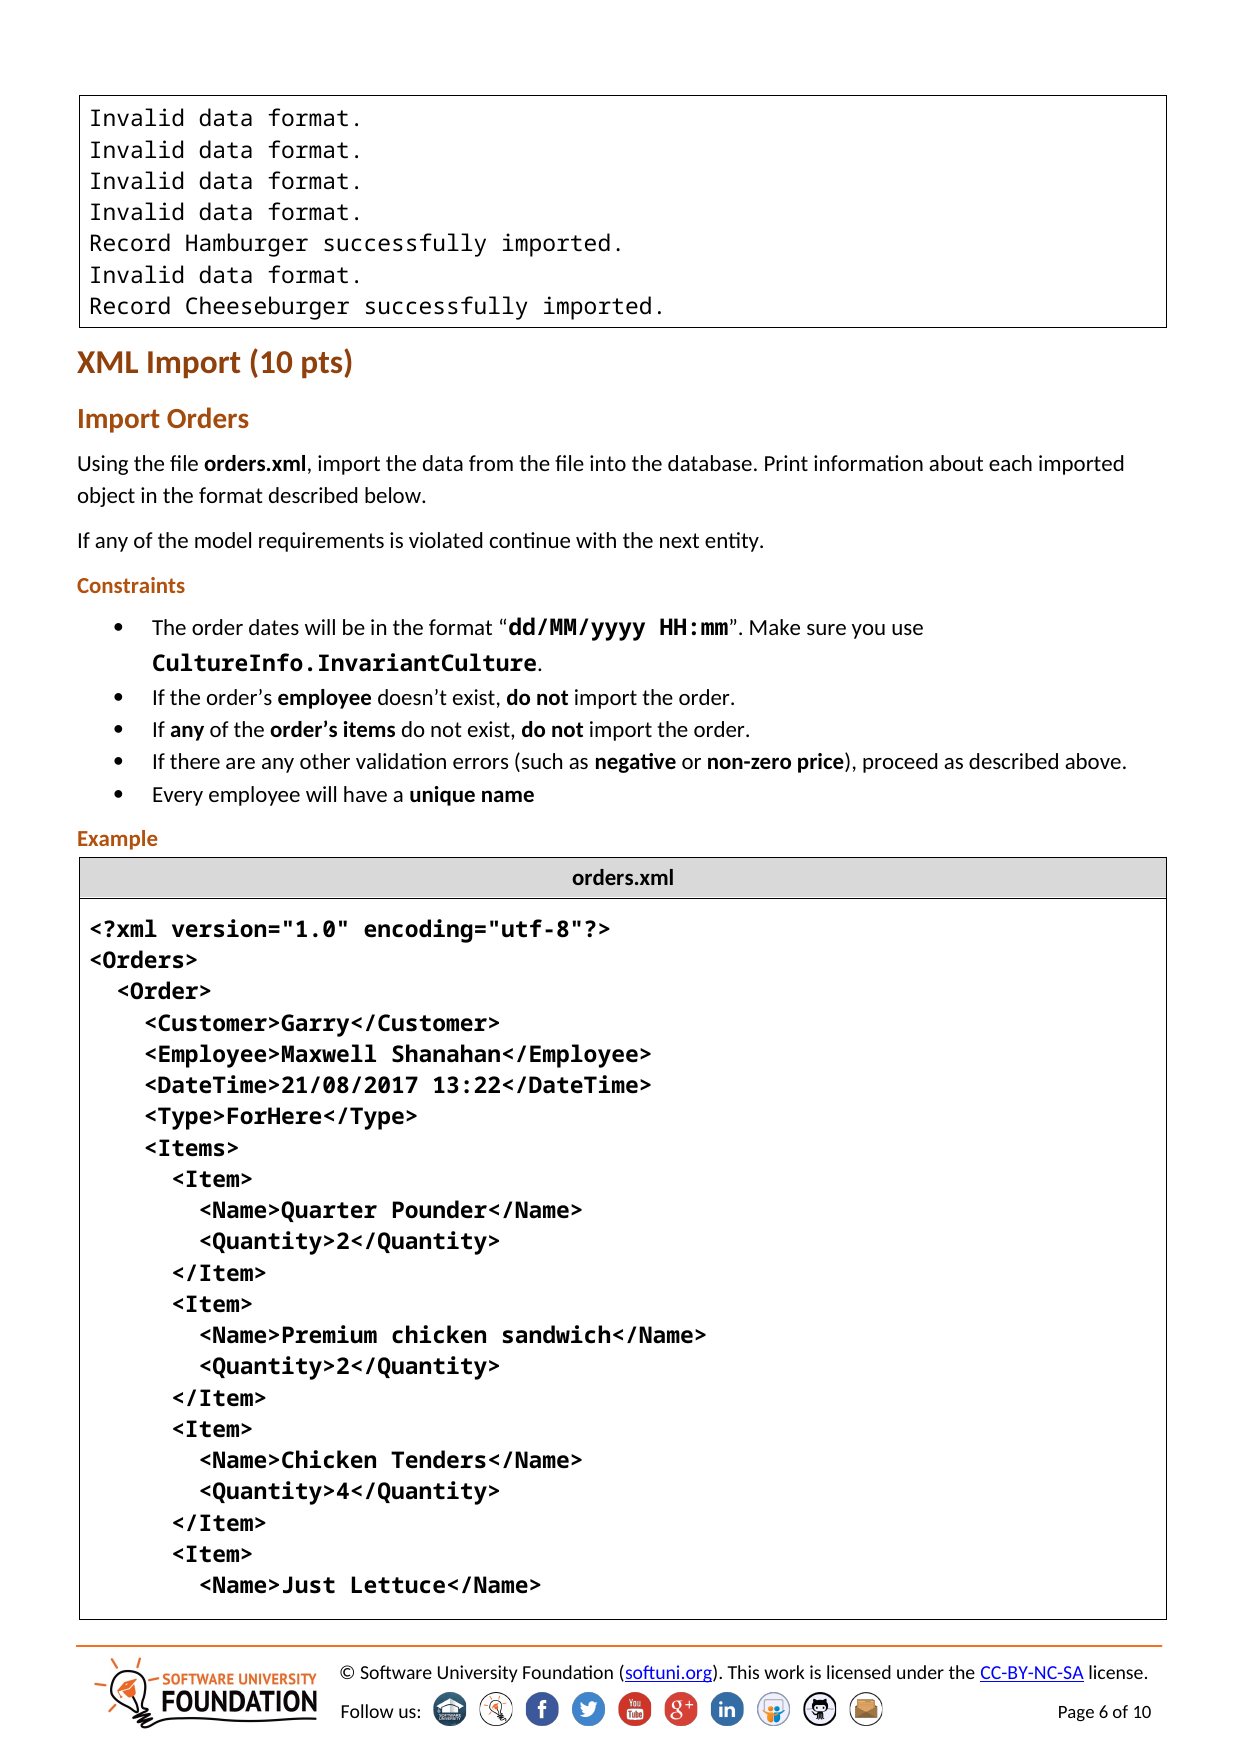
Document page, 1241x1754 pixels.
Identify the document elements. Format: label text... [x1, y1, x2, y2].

list If there are any other validation errors (such as negative or non-zero price), proceed as described above. [114, 747, 1163, 776]
subtitle XML Import (10 pts) [77, 341, 1163, 381]
picture [525, 1692, 559, 1726]
picture [93, 1656, 317, 1729]
picture [572, 1692, 605, 1726]
picture [710, 1692, 744, 1726]
list Every employee will have a unique name [114, 780, 1163, 808]
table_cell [80, 96, 1166, 327]
picture [618, 1692, 652, 1726]
subtitle Example [77, 824, 1163, 852]
list If any of the order’s items do not exist, do not import the order. [114, 715, 1163, 743]
picture [803, 1692, 837, 1726]
subtitle Constraints [77, 571, 1163, 599]
list The order dates will be in the format “dd/MM/yyyy HH:mm”. Make sure you use CultureInfo.InvariantCulture. [114, 611, 1163, 678]
picture [849, 1692, 883, 1726]
picture [664, 1692, 698, 1726]
picture [433, 1692, 467, 1726]
text If any of the model requirements is violated continue with the next entity. [77, 526, 1163, 554]
subtitle Import Orders [77, 400, 1163, 436]
picture [757, 1692, 790, 1726]
text Using the file orders.xml, import the data from the file into the database. Print information about each imported object in the format described below. [77, 449, 1163, 509]
picture [479, 1692, 513, 1726]
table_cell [80, 899, 1166, 1619]
table_header orders.xml [80, 858, 1166, 897]
list If the order’s employee doesn’t exist, do not import the order. [114, 683, 1163, 711]
